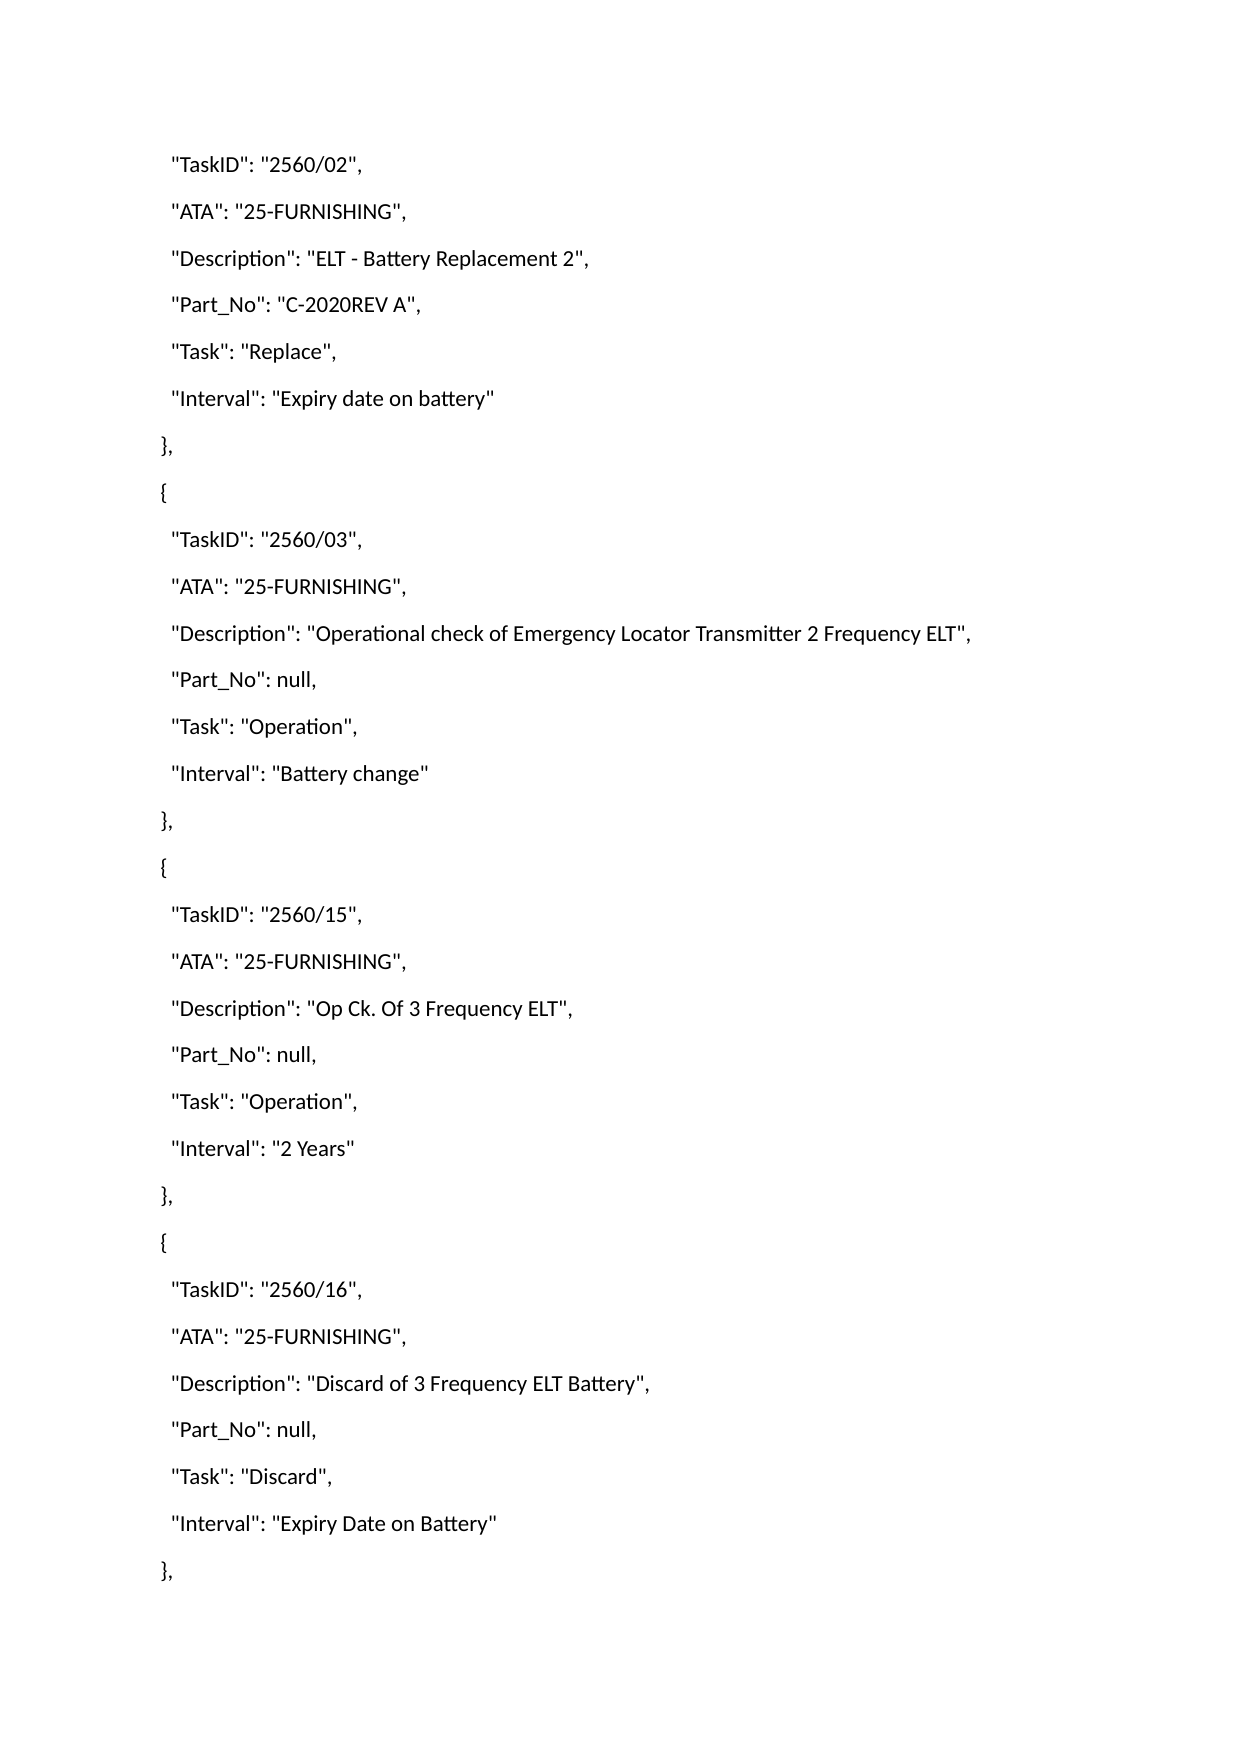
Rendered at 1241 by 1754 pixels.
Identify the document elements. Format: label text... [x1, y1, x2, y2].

text "Part_No": null, [150, 1041, 1090, 1069]
text { [150, 478, 1090, 506]
text }, [150, 431, 1090, 459]
text }, [150, 806, 1090, 834]
text "TaskID": "2560/02", [150, 150, 1090, 178]
text "Description": "Op Ck. Of 3 Frequency ELT", [150, 994, 1090, 1022]
text }, [150, 1181, 1090, 1209]
text "Interval": "2 Years" [150, 1134, 1090, 1162]
text "Task": "Operation", [150, 1087, 1090, 1116]
text "Part_No": null, [150, 1416, 1090, 1444]
text "Task": "Replace", [150, 337, 1090, 366]
text "TaskID": "2560/03", [150, 525, 1090, 553]
text "Task": "Discard", [150, 1462, 1090, 1491]
text "Interval": "Battery change" [150, 759, 1090, 787]
text "Interval": "Expiry Date on Battery" [150, 1509, 1090, 1537]
text "ATA": "25-FURNISHING", [150, 572, 1090, 600]
text }, [150, 1556, 1090, 1584]
text "Interval": "Expiry date on battery" [150, 384, 1090, 412]
text { [150, 1228, 1090, 1256]
text "Part_No": "C-2020REV A", [150, 291, 1090, 319]
text "ATA": "25-FURNISHING", [150, 1322, 1090, 1350]
text "Description": "Operational check of Emergency Locator Transmitter 2 Frequency ELT", [150, 619, 1090, 647]
text "ATA": "25-FURNISHING", [150, 947, 1090, 975]
text "Task": "Operation", [150, 712, 1090, 741]
text "TaskID": "2560/16", [150, 1275, 1090, 1303]
text "Part_No": null, [150, 666, 1090, 694]
text { [150, 853, 1090, 881]
text "Description": "ELT - Battery Replacement 2", [150, 244, 1090, 272]
text "ATA": "25-FURNISHING", [150, 197, 1090, 225]
text "Description": "Discard of 3 Frequency ELT Battery", [150, 1369, 1090, 1397]
text "TaskID": "2560/15", [150, 900, 1090, 928]
